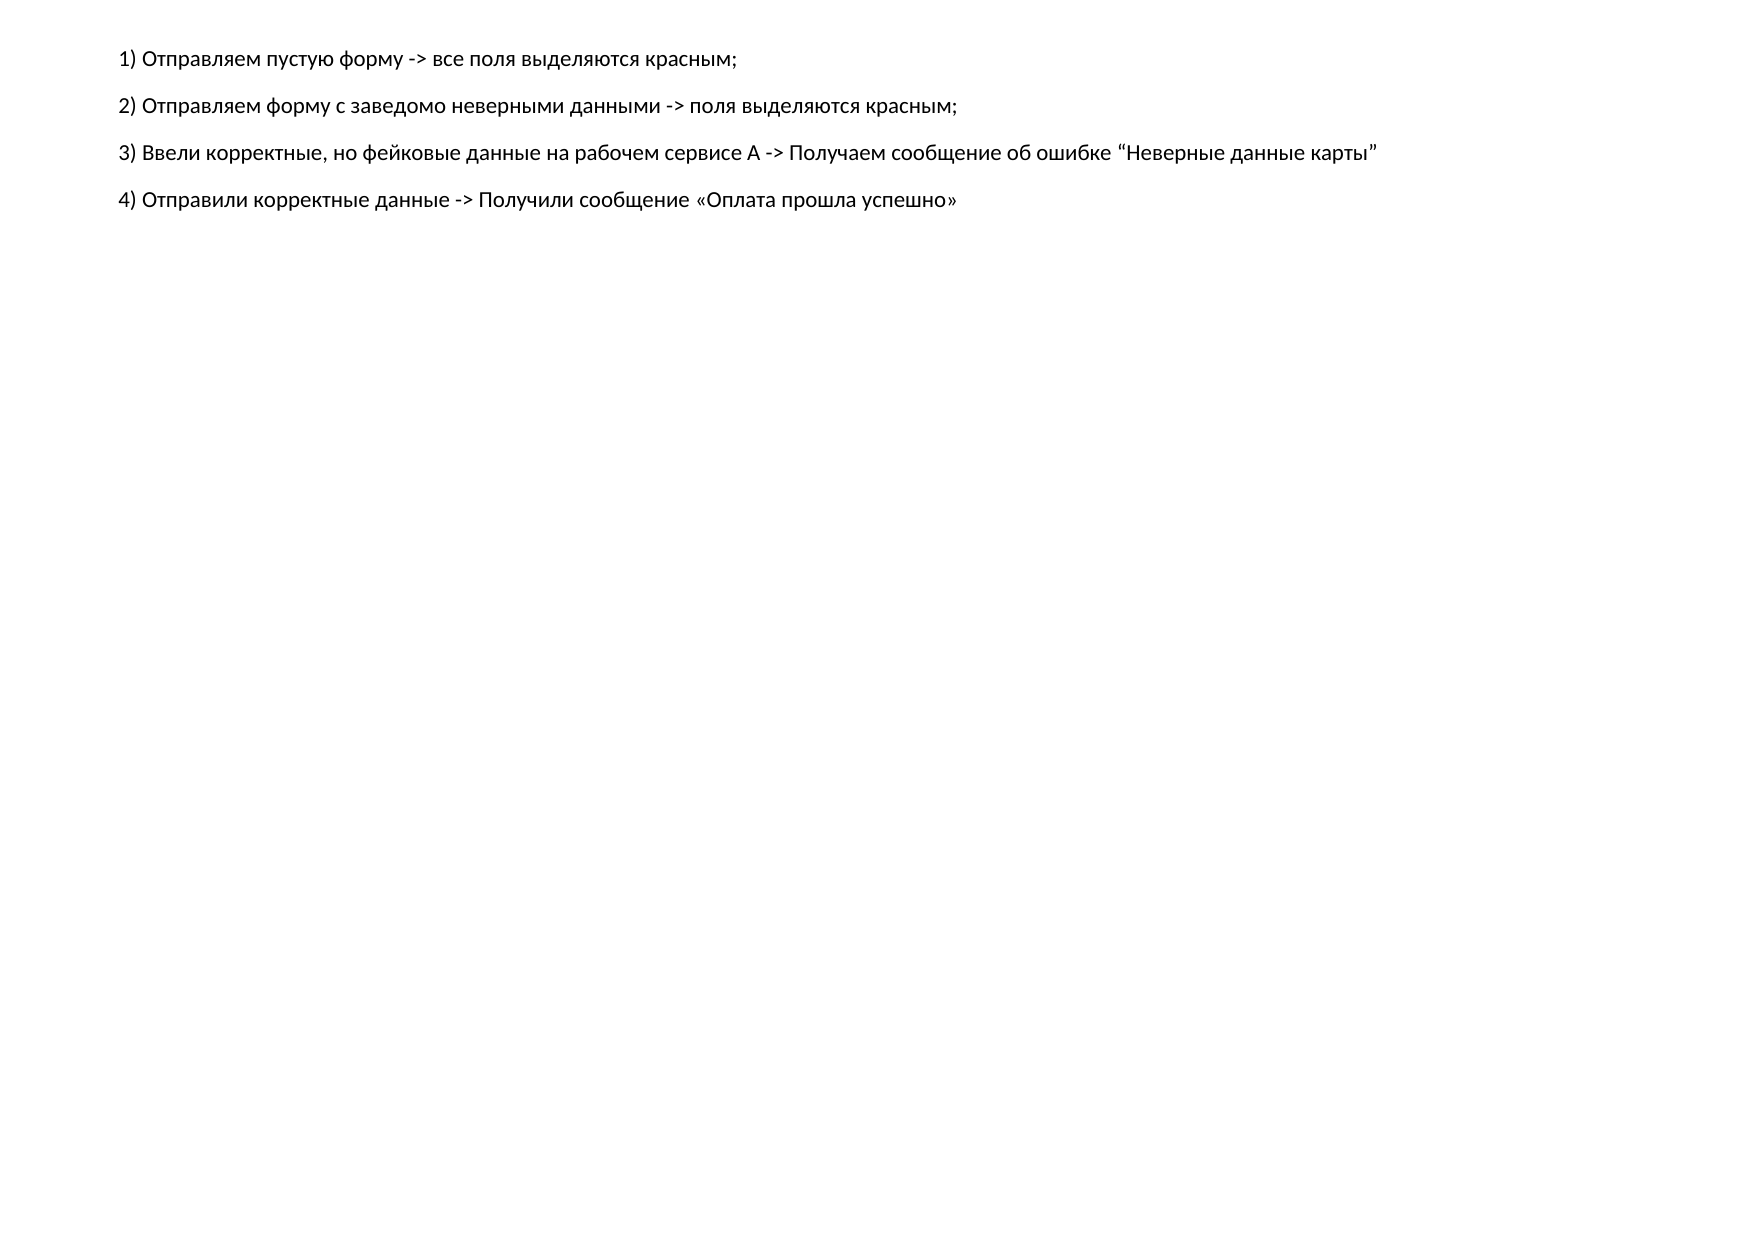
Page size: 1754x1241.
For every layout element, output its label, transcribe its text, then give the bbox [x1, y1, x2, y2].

text 4) Отправили корректные данные -> Получили сообщение «Оплата прошла успешно» [118, 185, 1636, 213]
text 2) Отправляем форму с заведомо неверными данными -> поля выделяются красным; [118, 91, 1636, 119]
text 3) Ввели корректные, но фейковые данные на рабочем сервисе А -> Получаем сообщение об ошибке “Неверные данные карты” [118, 138, 1636, 166]
text 1) Отправляем пустую форму -> все поля выделяются красным; [118, 44, 1636, 72]
